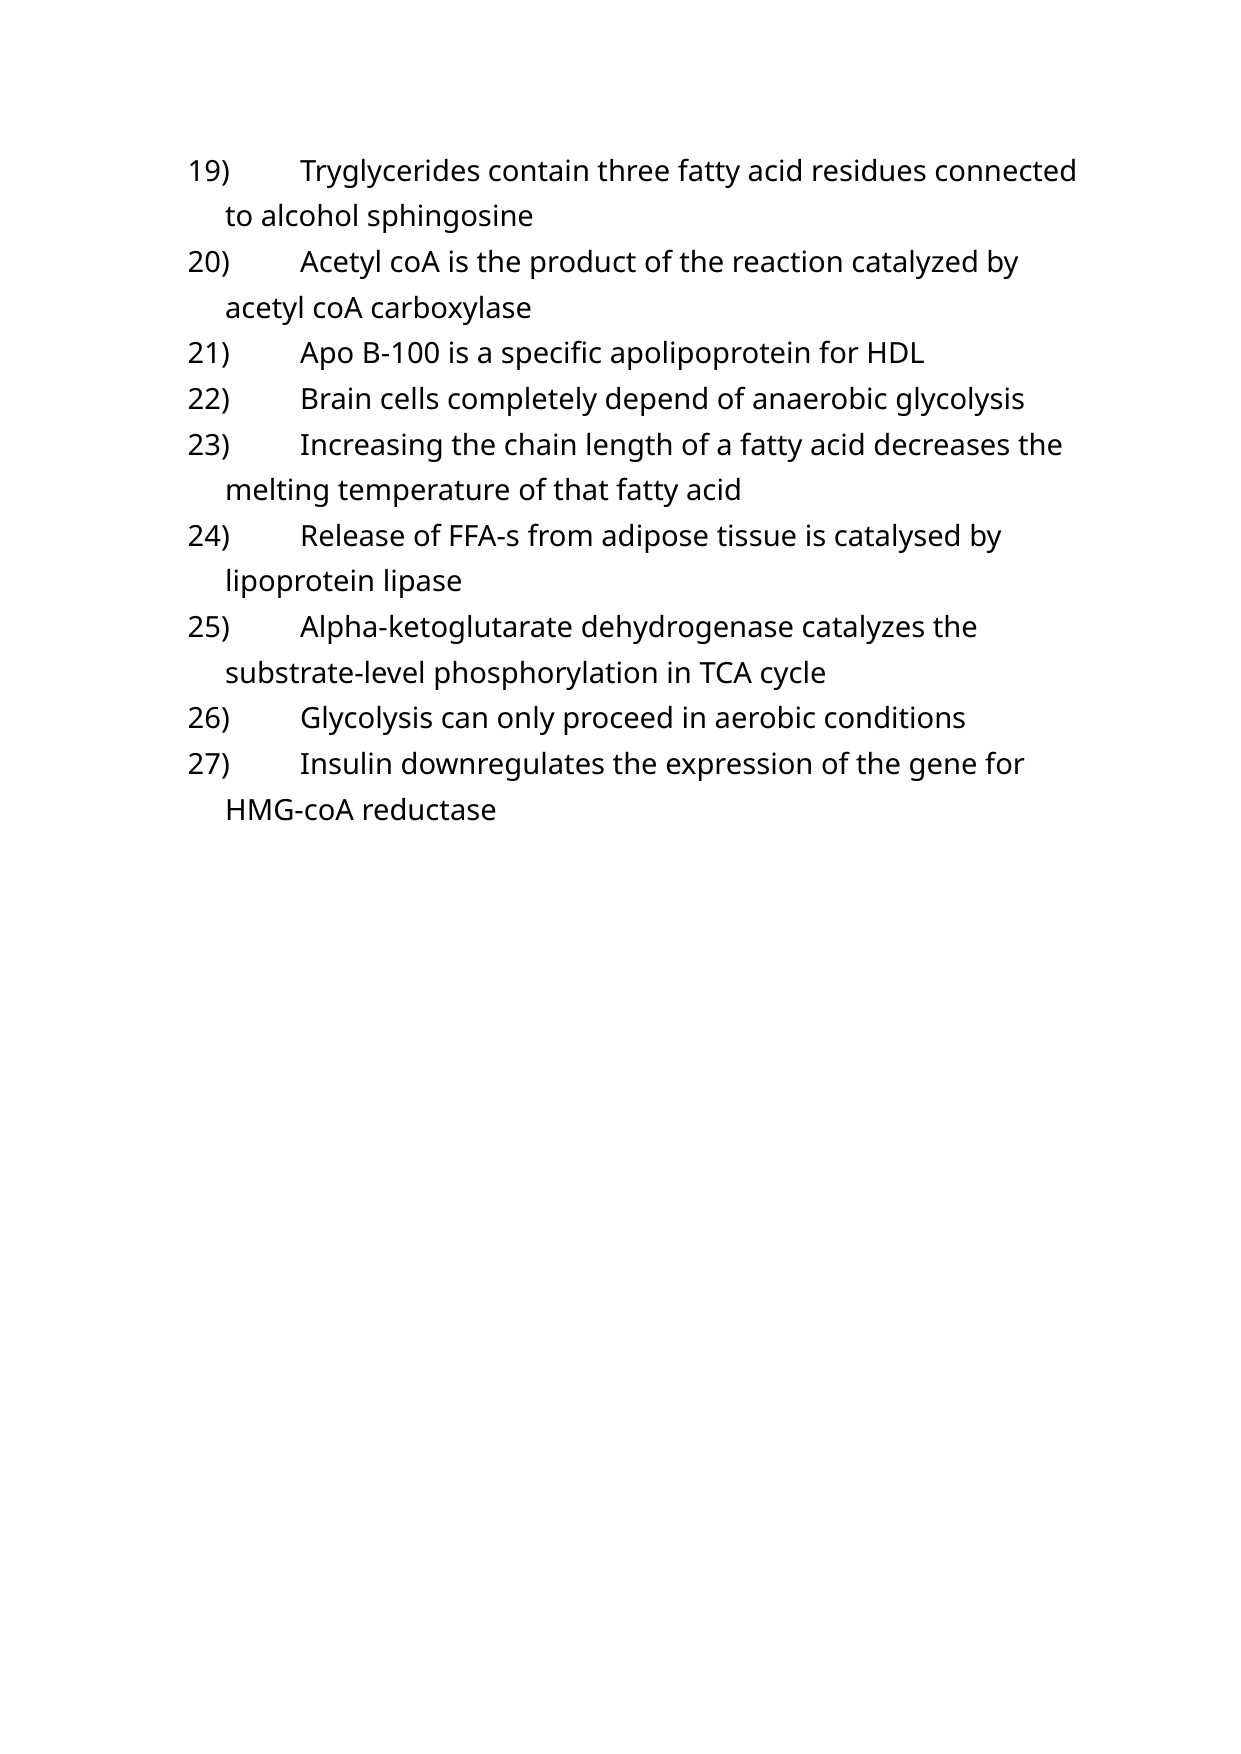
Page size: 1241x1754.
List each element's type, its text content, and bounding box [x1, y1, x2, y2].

list Acetyl coA is the product of the reaction catalyzed by acetyl coA carboxylase [187, 241, 1090, 327]
list Release of FFA-s from adipose tissue is catalysed by lipoprotein lipase [187, 515, 1090, 600]
list Tryglycerides contain three fatty acid residues connected to alcohol sphingosine [187, 150, 1090, 235]
list Apo B-100 is a specific apolipoprotein for HDL [187, 332, 1090, 372]
list Increasing the chain length of a fatty acid decreases the melting temperature of that fatty acid [187, 424, 1090, 509]
list Glycolysis can only proceed in aerobic conditions [187, 697, 1090, 737]
list Alpha-ketoglutarate dehydrogenase catalyzes the substrate-level phosphorylation in TCA cycle [187, 606, 1090, 692]
list Brain cells completely depend of anaerobic glycolysis [187, 378, 1090, 418]
list Insulin downregulates the expression of the gene for HMG-coA reductase [187, 743, 1090, 828]
